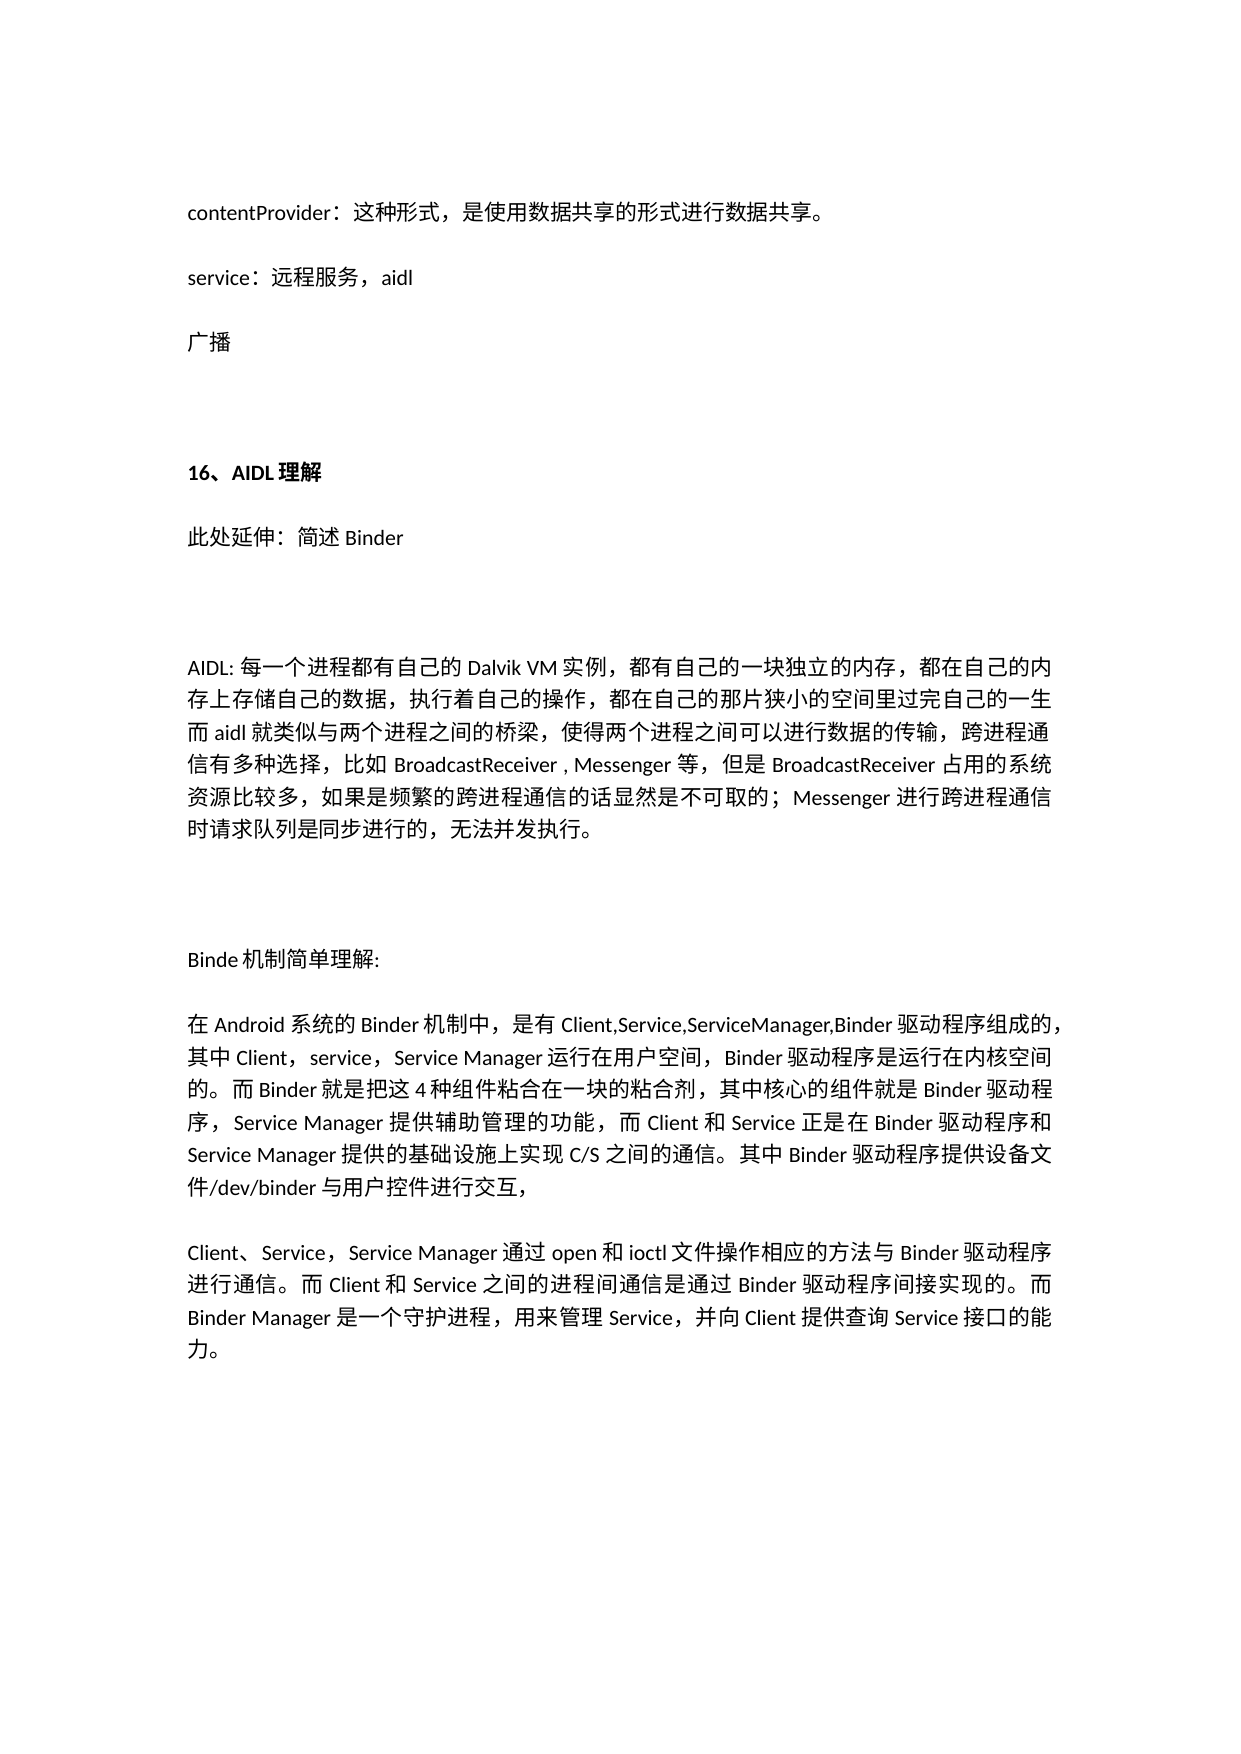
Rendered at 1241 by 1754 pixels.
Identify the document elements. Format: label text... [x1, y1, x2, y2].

text AIDL: 每一个进程都有自己的Dalvik VM实例，都有自己的一块独立的内存，都在自己的内存上存储自己的数据，执行着自己的操作，都在自己的那片狭小的空间里过完自己的一生。而aidl就类似与两个进程之间的桥梁，使得两个进程之间可以进行数据的传输，跨进程通信有多种选择，比如 BroadcastReceiver , Messenger 等，但是 BroadcastReceiver 占用的系统资源比较多，如果是频繁的跨进程通信的话显然是不可取的；Messenger 进行跨进程通信时请求队列是同步进行的，无法并发执行。 [187, 649, 1053, 844]
text 在Android系统的Binder机制中，是有Client,Service,ServiceManager,Binder驱动程序组成的，其中Client，service，Service Manager运行在用户空间，Binder驱动程序是运行在内核空间的。而Binder就是把这4种组件粘合在一块的粘合剂，其中核心的组件就是Binder驱动程序，Service Manager提供辅助管理的功能，而Client和Service正是在Binder驱动程序和Service Manager提供的基础设施上实现C/S 之间的通信。其中Binder驱动程序提供设备文件/dev/binder与用户控件进行交互， [187, 1007, 1053, 1202]
text Binde机制简单理解: [187, 942, 1053, 974]
text Client、Service，Service Manager通过open和ioctl文件操作相应的方法与Binder驱动程序进行通信。而Client和Service之间的进程间通信是通过Binder驱动程序间接实现的。而Binder Manager是一个守护进程，用来管理Service，并向Client提供查询Service接口的能力。 [187, 1234, 1053, 1364]
text 广播 [187, 324, 1053, 357]
text 16、AIDL理解 [187, 454, 1053, 487]
text contentProvider：这种形式，是使用数据共享的形式进行数据共享。 [187, 194, 1053, 227]
text 此处延伸：简述Binder [187, 519, 1053, 552]
text service：远程服务，aidl [187, 259, 1053, 292]
